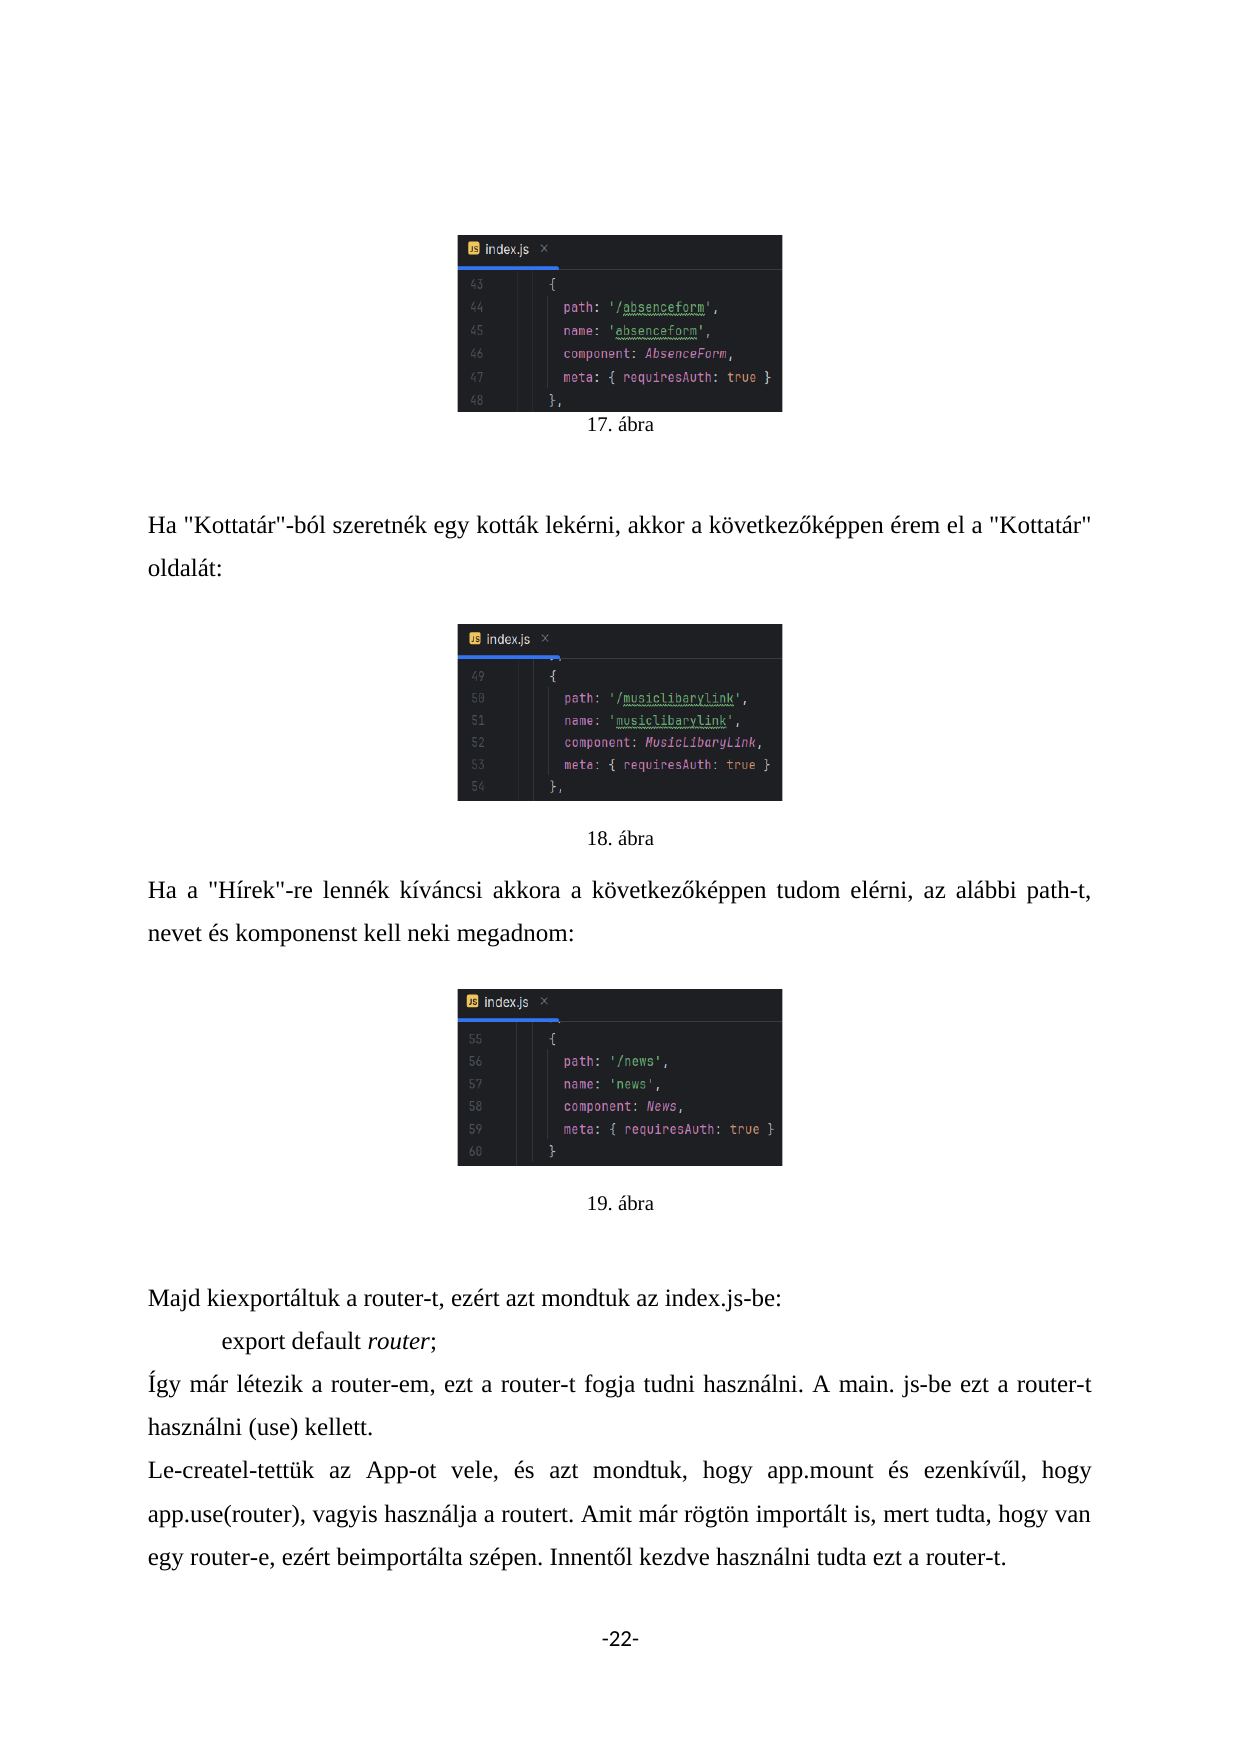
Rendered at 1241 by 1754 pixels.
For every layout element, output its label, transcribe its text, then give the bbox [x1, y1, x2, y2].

text 18. ábra [148, 826, 1092, 850]
text Majd kiexportáltuk a router-t, ezért azt mondtuk az index.js-be: [148, 1283, 1092, 1312]
text export default router; [148, 1326, 1092, 1355]
text Ha "Kottatár"-ból szeretnék egy kották lekérni, akkor a következőképpen érem el a "Kottatár" oldalát: [148, 510, 1092, 582]
text 19. ábra [148, 1191, 1092, 1215]
text Ha a "Hírek"-re lennék kíváncsi akkora a következőképpen tudom elérni, az alábbi path-t, nevet és komponenst kell neki megadnom: [148, 875, 1092, 947]
text Le-createl-tettük az App-ot vele, és azt mondtuk, hogy app.mount és ezenkívűl, hogy app.use(router), vagyis használja a routert. Amit már rögtön importált is, mert tudta, hogy van egy router-e, ezért beimportálta szépen. Innentől kezdve használni tudta ezt a router-t. [148, 1456, 1092, 1571]
picture [457, 235, 783, 412]
text Így már létezik a router-em, ezt a router-t fogja tudni használni. A main. js-be ezt a router-t használni (use) kellett. [148, 1369, 1092, 1441]
picture [457, 989, 783, 1166]
picture [457, 624, 783, 801]
